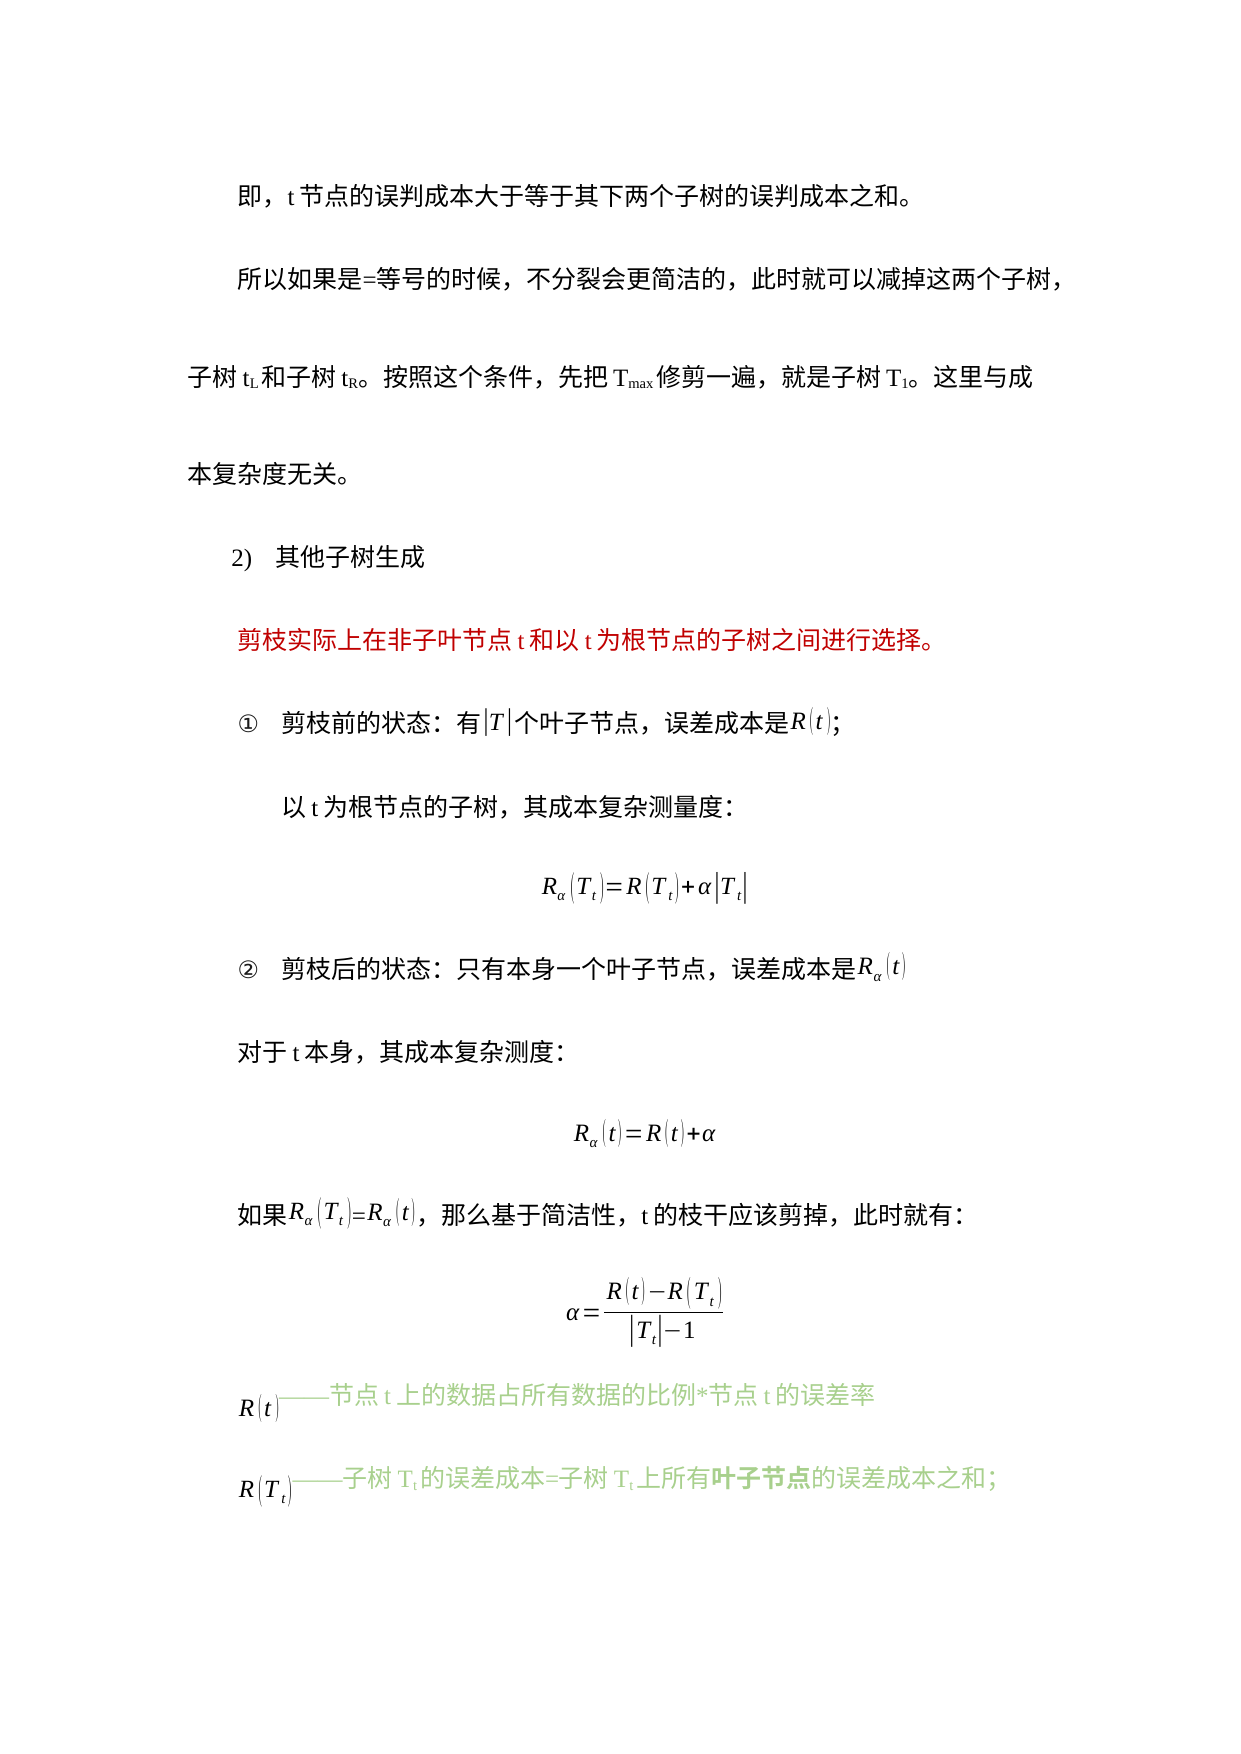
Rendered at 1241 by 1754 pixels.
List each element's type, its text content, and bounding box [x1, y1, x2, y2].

text 如果=，那么基于简洁性，t的枝干应该剪掉，此时就有： [187, 1181, 1053, 1246]
text 所以如果是=等号的时候，不分裂会更简洁的，此时就可以减掉这两个子树，子树tL和子树tR。按照这个条件，先把Tmax修剪一遍，就是子树T1。这里与成本复杂度无关。 [187, 245, 1053, 505]
list 剪枝前的状态：有个叶子节点，误差成本是； [237, 689, 1053, 754]
list 其他子树生成 [231, 523, 1053, 588]
text 对于t本身，其成本复杂测度： [187, 1018, 1053, 1083]
text 即，t节点的误判成本大于等于其下两个子树的误判成本之和。 [187, 162, 1053, 227]
list 剪枝后的状态：只有本身一个叶子节点，误差成本是 [237, 935, 1053, 1000]
text 剪枝实际上在非子叶节点t和以t为根节点的子树之间进行选择。 [187, 606, 1053, 671]
text ——节点t上的数据占所有数据的比例*节点t的误差率 [187, 1376, 1053, 1441]
text ——子树Tt的误差成本=子树Tt上所有叶子节点的误差成本之和； [187, 1459, 1053, 1524]
list 以t为根节点的子树，其成本复杂测量度： [281, 773, 1053, 838]
